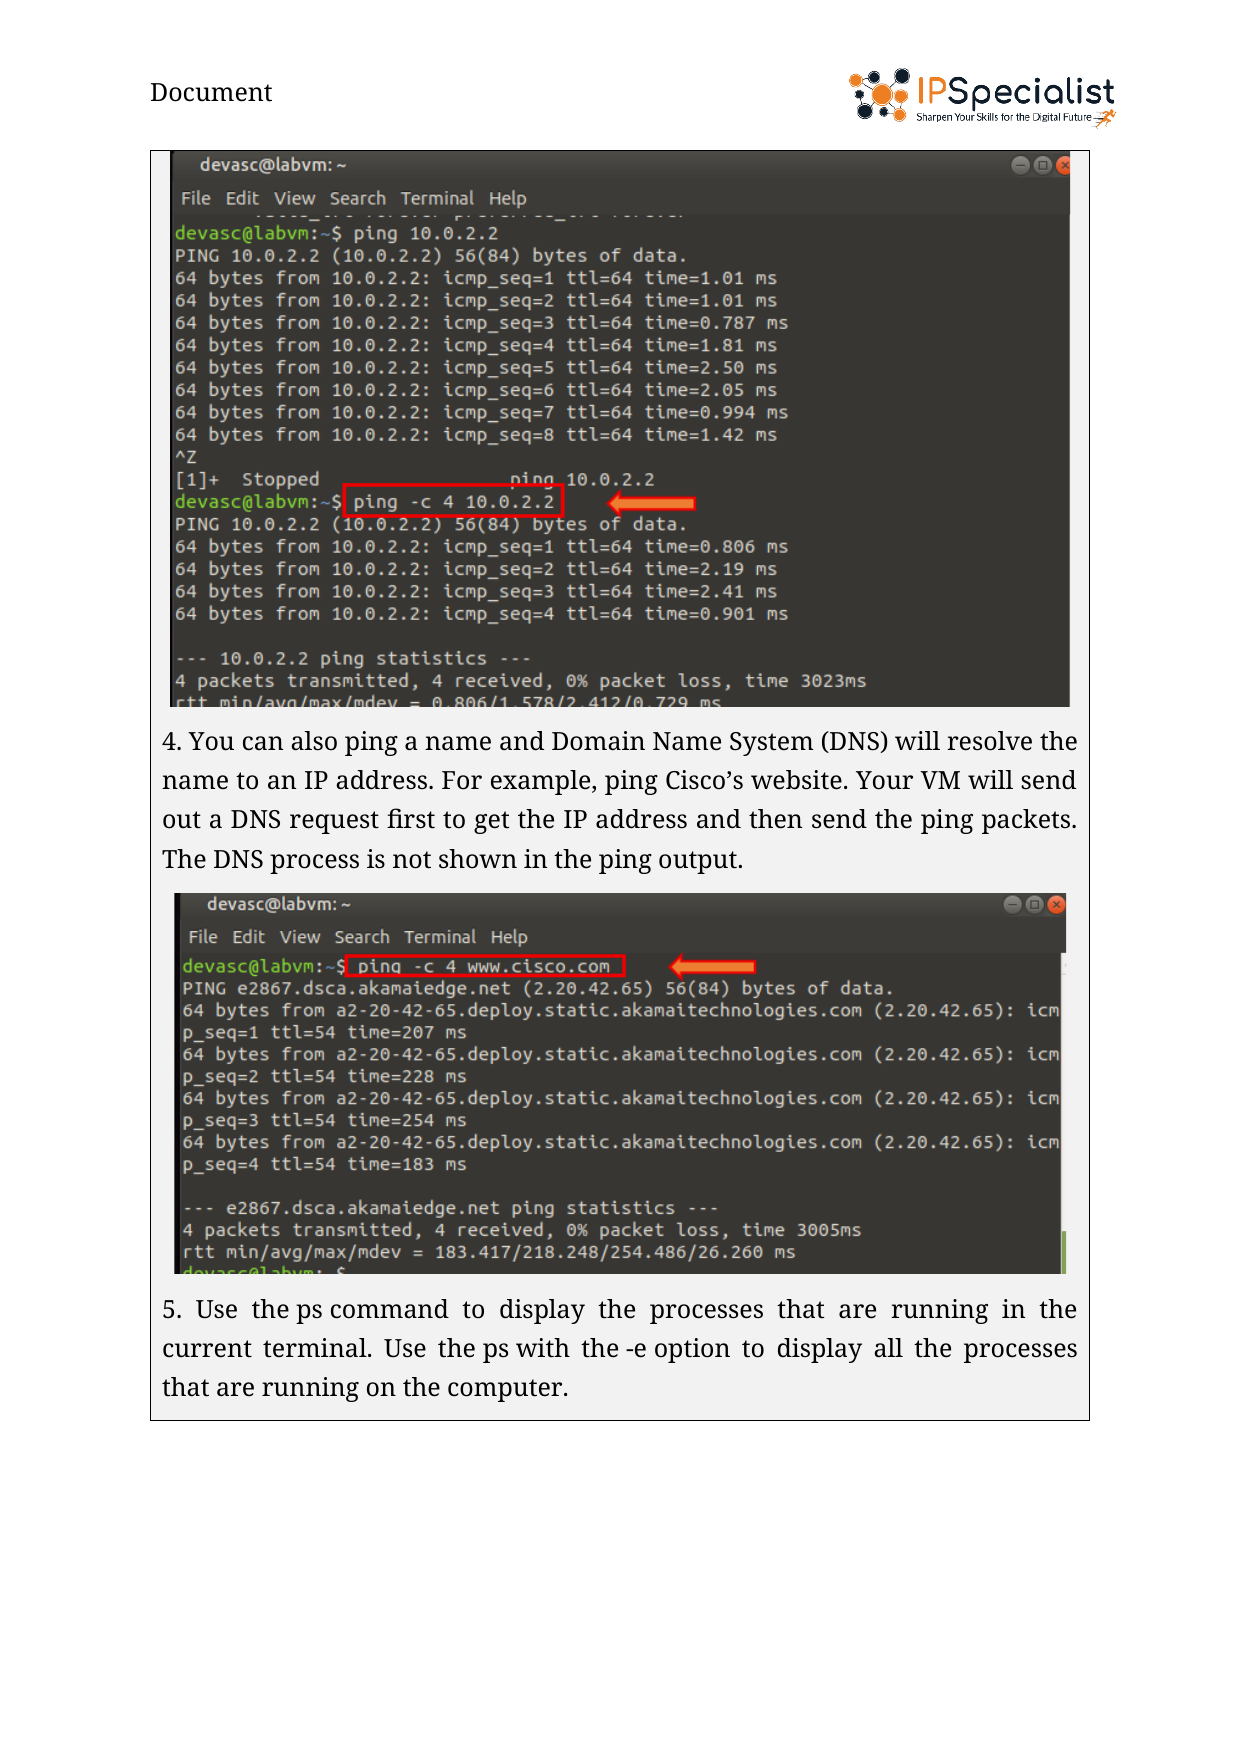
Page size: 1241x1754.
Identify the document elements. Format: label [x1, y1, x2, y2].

picture [174, 893, 1067, 1274]
table_header [151, 151, 1089, 1420]
picture [170, 151, 1071, 707]
picture [843, 54, 1121, 136]
